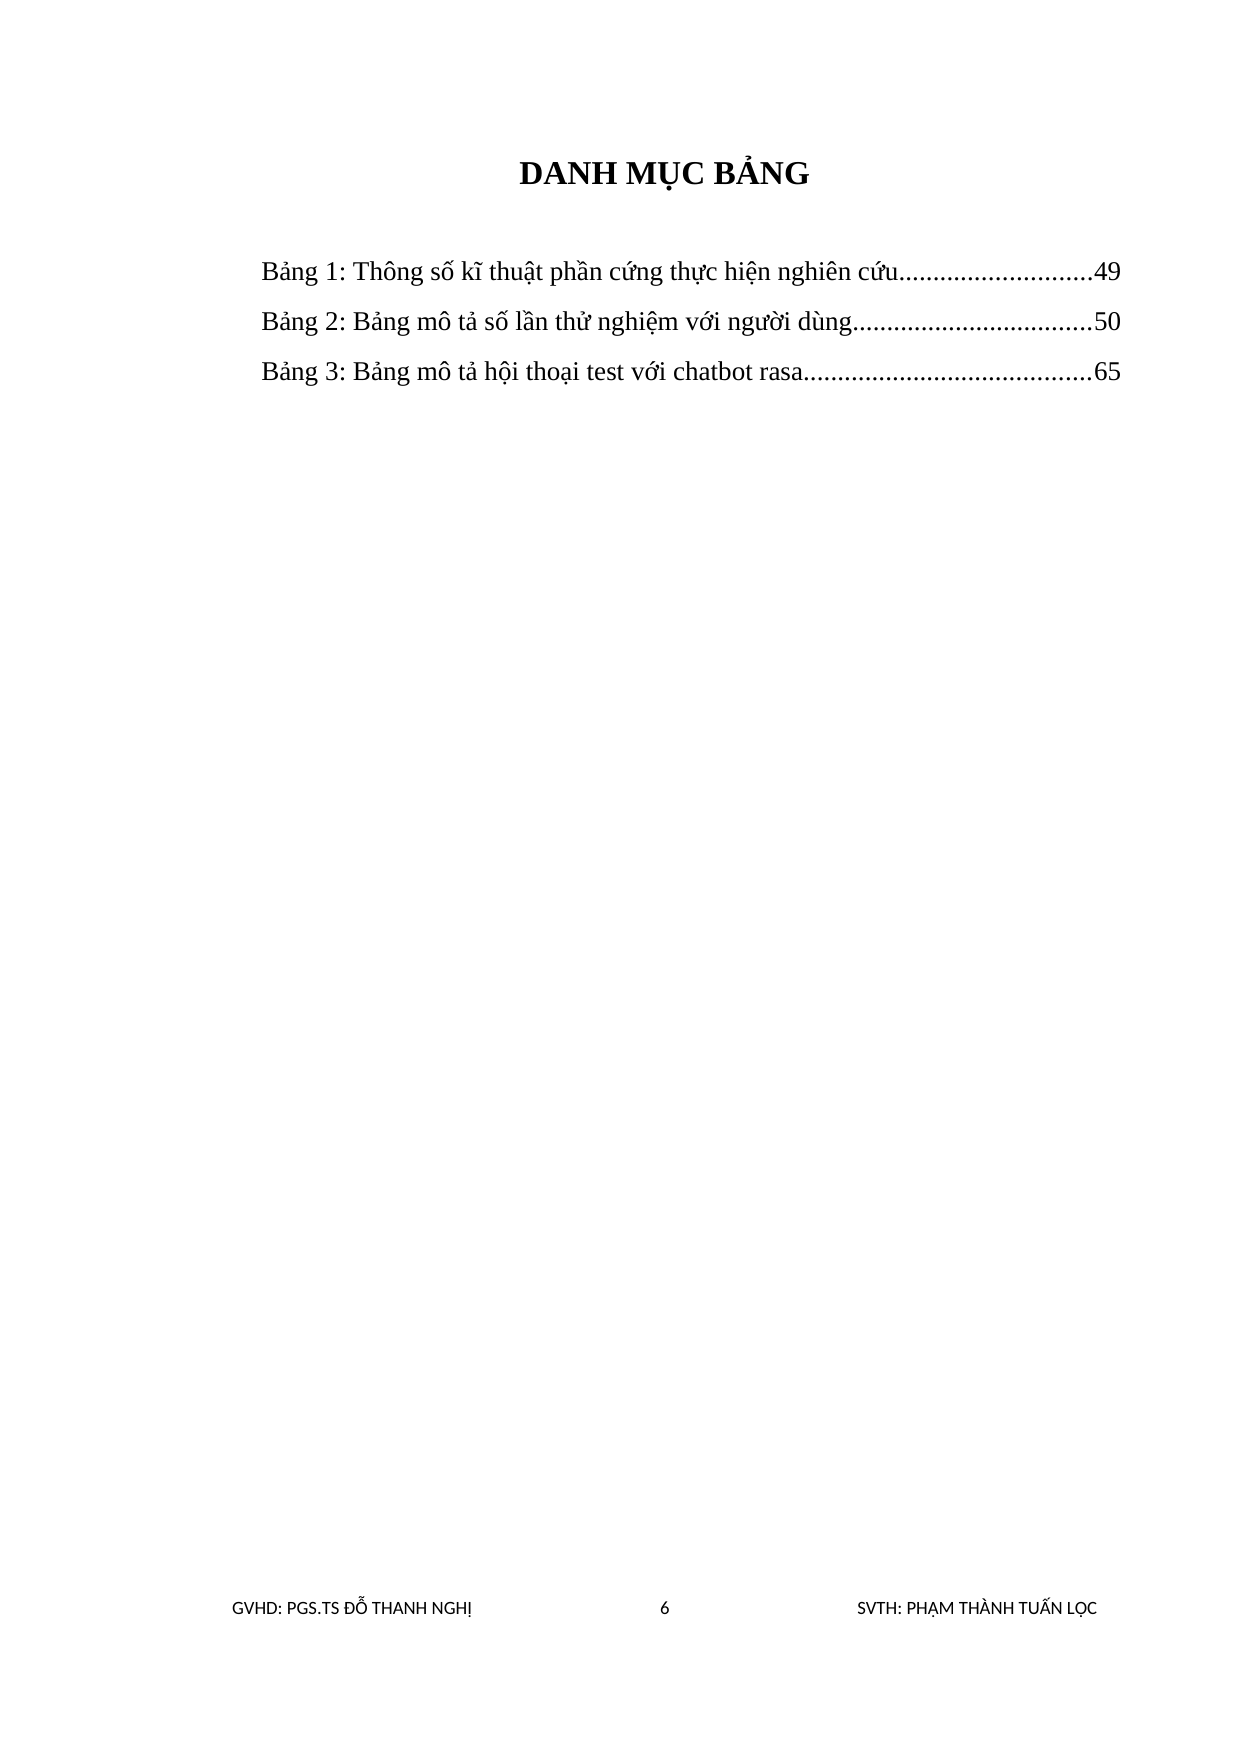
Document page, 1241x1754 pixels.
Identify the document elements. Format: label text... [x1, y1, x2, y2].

text Bảng 2: Bảng mô tả số lần thử nghiệm với người dùng 50 [261, 305, 1122, 336]
text Bảng 1: Thông số kĩ thuật phần cứng thực hiện nghiên cứu 49 [261, 255, 1122, 286]
subtitle DANH MỤC BẢNG [207, 153, 1122, 192]
text Bảng 3: Bảng mô tả hội thoại test với chatbot rasa 65 [261, 355, 1122, 387]
